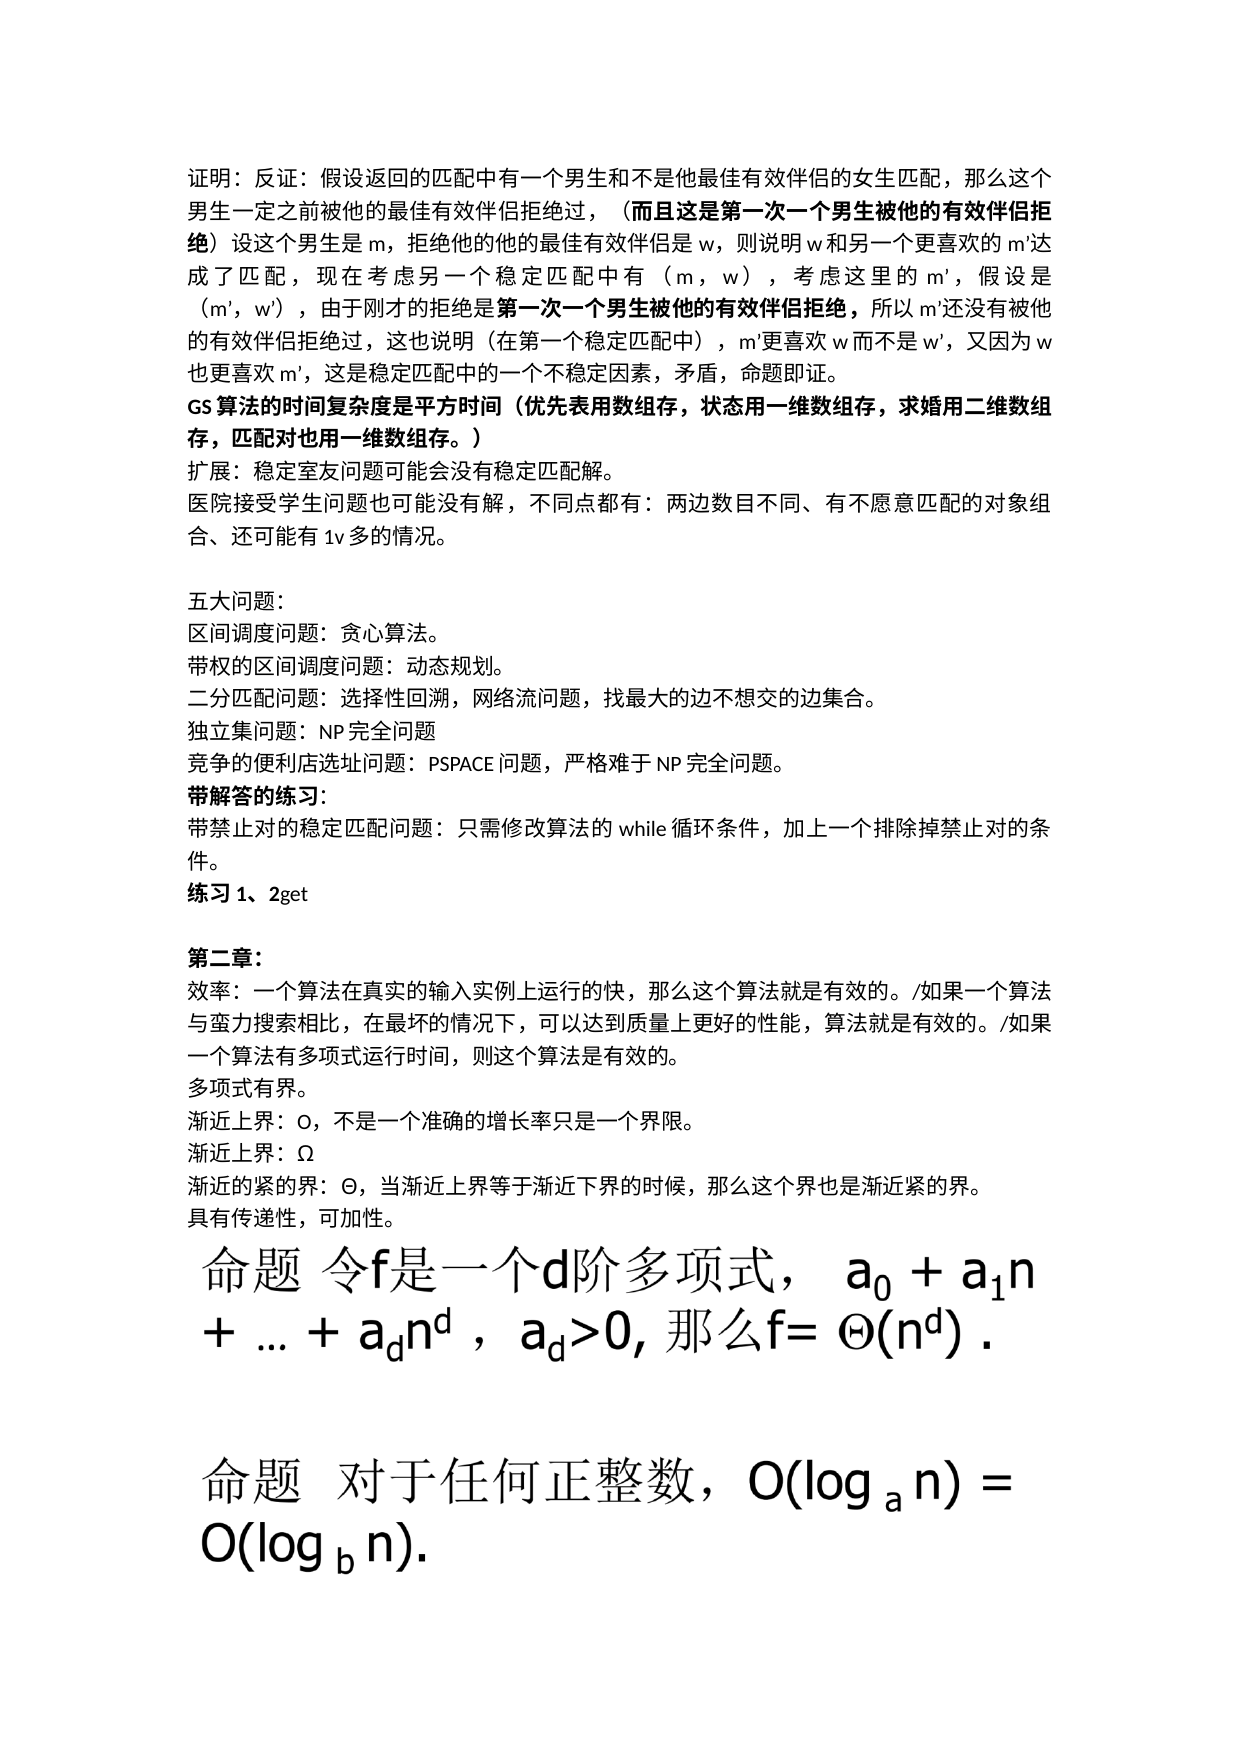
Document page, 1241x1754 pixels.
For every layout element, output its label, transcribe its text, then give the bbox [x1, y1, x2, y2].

picture [187, 1234, 1052, 1583]
text 带禁止对的稳定匹配问题：只需修改算法的while循环条件，加上一个排除掉禁止对的条件。 [187, 812, 1053, 877]
text 五大问题： [187, 584, 1053, 617]
text 渐近上界：Ω [187, 1137, 1053, 1169]
text 第二章： [187, 942, 1053, 974]
text 具有传递性，可加性。 [187, 1202, 1053, 1234]
text 区间调度问题：贪心算法。 [187, 617, 1053, 649]
text 练习1、2get [187, 877, 1053, 909]
text 多项式有界。 [187, 1072, 1053, 1104]
text 独立集问题：NP完全问题 [187, 714, 1053, 747]
text 渐近上界：O，不是一个准确的增长率只是一个界限。 [187, 1104, 1053, 1137]
text 扩展：稳定室友问题可能会没有稳定匹配解。 [187, 454, 1053, 487]
text 渐近的紧的界：Θ，当渐近上界等于渐近下界的时候，那么这个界也是渐近紧的界。 [187, 1169, 1053, 1202]
text 医院接受学生问题也可能没有解，不同点都有：两边数目不同、有不愿意匹配的对象组合、还可能有1v多的情况。 [187, 487, 1053, 552]
text 带权的区间调度问题：动态规划。 [187, 649, 1053, 682]
text 带解答的练习： [187, 779, 1053, 812]
text GS算法的时间复杂度是平方时间（优先表用数组存，状态用一维数组存，求婚用二维数组存，匹配对也用一维数组存。） [187, 389, 1053, 454]
text 二分匹配问题：选择性回溯，网络流问题，找最大的边不想交的边集合。 [187, 682, 1053, 714]
text 证明：反证：假设返回的匹配中有一个男生和不是他最佳有效伴侣的女生匹配，那么这个男生一定之前被他的最佳有效伴侣拒绝过，（而且这是第一次一个男生被他的有效伴侣拒绝）设这个男生是m，拒绝他的他的最佳有效伴侣是w，则说明w和另一个更喜欢的m’达成了匹配，现在考虑另一个稳定匹配中有（m，w），考虑这里的m’，假设是（m’，w’），由于刚才的拒绝是第一次一个男生被他的有效伴侣拒绝，所以m’还没有被他的有效伴侣拒绝过，这也说明（在第一个稳定匹配中），m’更喜欢w而不是w’，又因为w也更喜欢m’，这是稳定匹配中的一个不稳定因素，矛盾，命题即证。 [187, 162, 1053, 389]
text 效率：一个算法在真实的输入实例上运行的快，那么这个算法就是有效的。/如果一个算法与蛮力搜索相比，在最坏的情况下，可以达到质量上更好的性能，算法就是有效的。/如果一个算法有多项式运行时间，则这个算法是有效的。 [187, 974, 1053, 1072]
text 竞争的便利店选址问题：PSPACE问题，严格难于NP完全问题。 [187, 747, 1053, 779]
